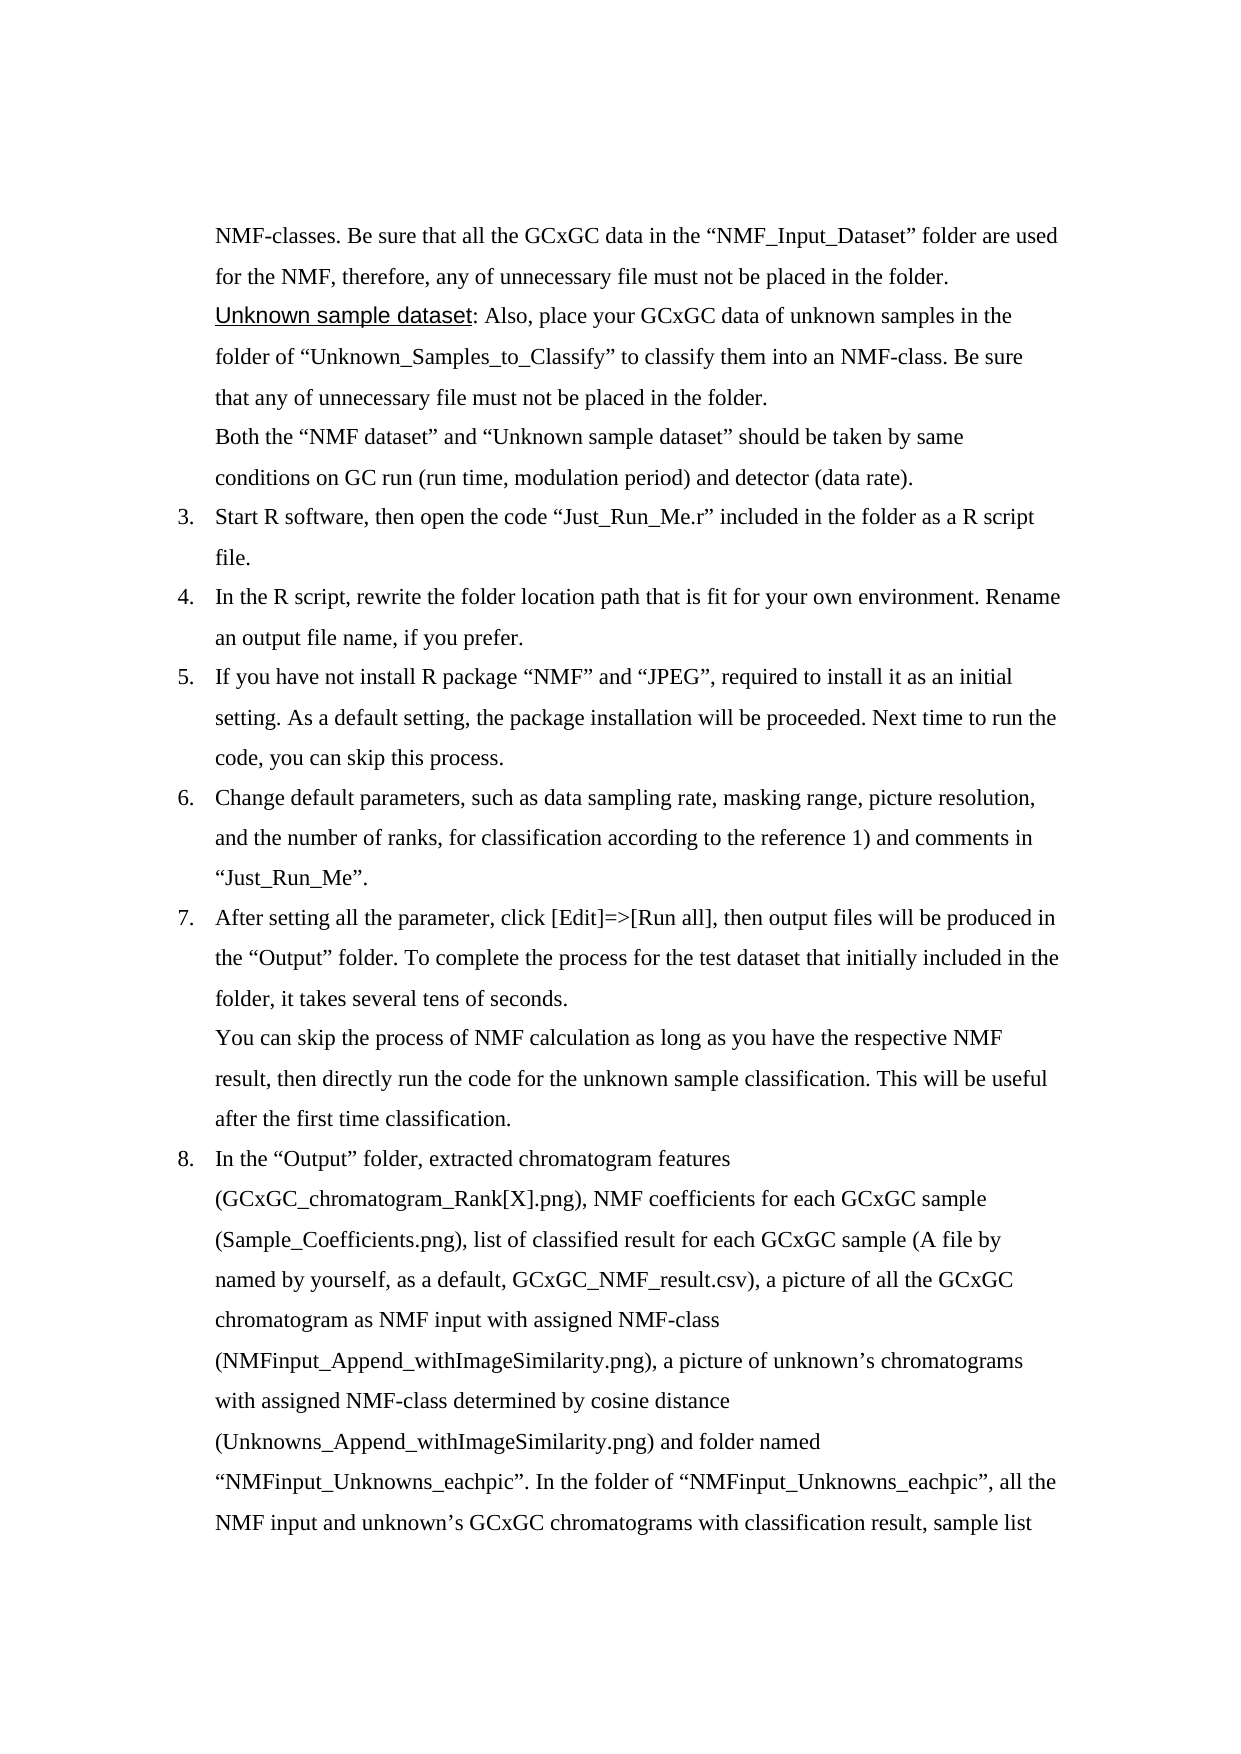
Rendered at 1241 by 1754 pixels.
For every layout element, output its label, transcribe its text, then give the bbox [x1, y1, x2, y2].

list Unknown sample dataset: Also, place your GCxGC data of unknown samples in the folder of “Unknown_Samples_to_Classify” to classify them into an NMF-class. Be sure that any of unnecessary file must not be placed in the folder. [215, 297, 1063, 415]
list If you have not install R package “NMF” and “JPEG”, required to install it as an initial setting. As a default setting, the package installation will be proceeded. Next time to run the code, you can skip this process. [177, 658, 1063, 776]
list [177, 1139, 1063, 1541]
list Change default parameters, such as data sampling rate, masking range, picture resolution, and the number of ranks, for classification according to the reference 1) and comments in “Just_Run_Me”. [177, 778, 1063, 896]
list After setting all the parameter, click [Edit]=>[Run all], then output files will be produced in the “Output” folder. To complete the process for the test dataset that initially included in the folder, it takes several tens of seconds. [177, 898, 1063, 1017]
list In the R script, rewrite the folder location path that is fit for your own environment. Rename an output file name, if you prefer. [177, 578, 1063, 656]
list You can skip the process of NMF calculation as long as you have the respective NMF result, then directly run the code for the unknown sample classification. This will be useful after the first time classification. [215, 1019, 1063, 1137]
list Start R software, then open the code “Just_Run_Me.r” included in the folder as a R script file. [177, 498, 1063, 576]
list Both the “NMF dataset” and “Unknown sample dataset” should be taken by same conditions on GC run (run time, modulation period) and detector (data rate). [215, 418, 1063, 496]
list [177, 217, 1063, 295]
